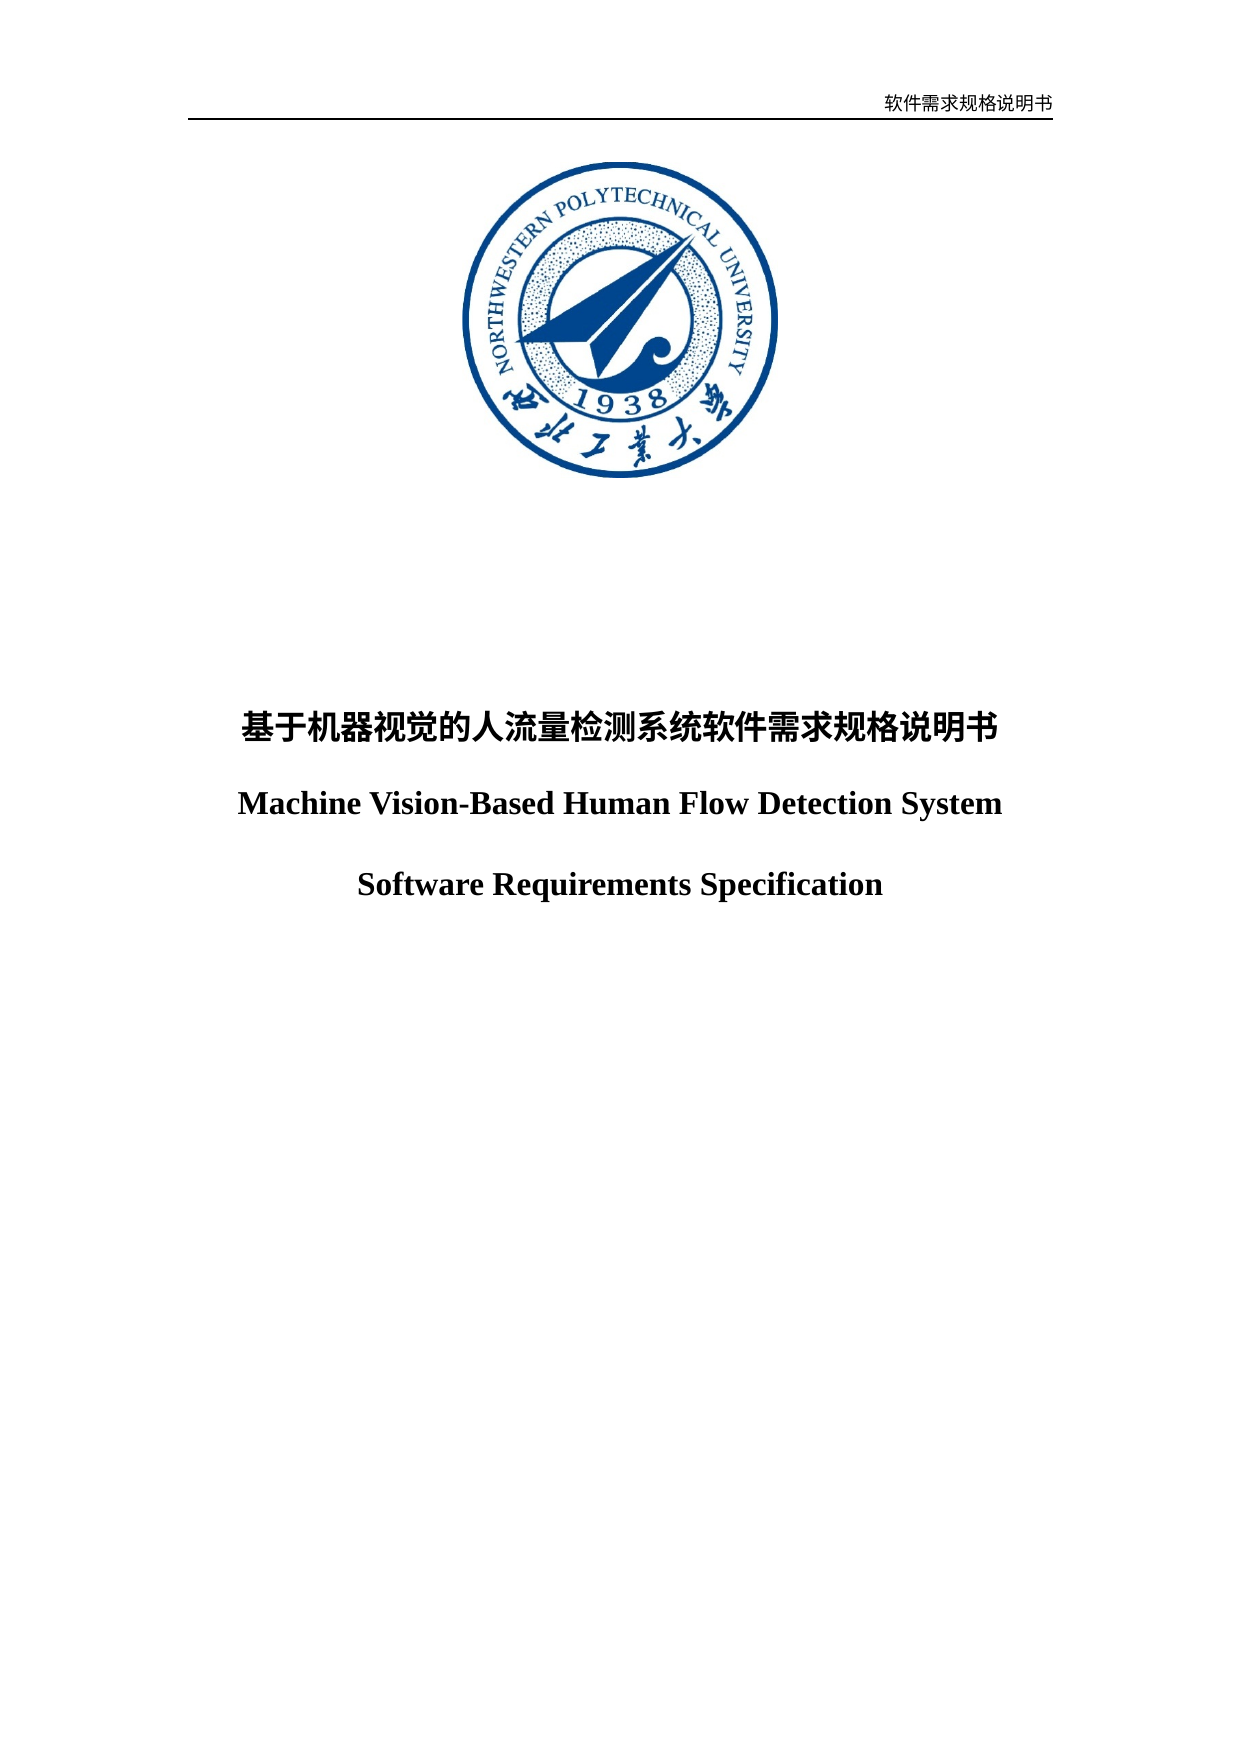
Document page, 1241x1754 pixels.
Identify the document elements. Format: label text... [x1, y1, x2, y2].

text 基于机器视觉的人流量检测系统软件需求规格说明书 [187, 693, 1053, 758]
text Machine Vision-Based Human Flow Detection System Software Requirements Specification [187, 769, 1053, 916]
picture [462, 162, 778, 478]
